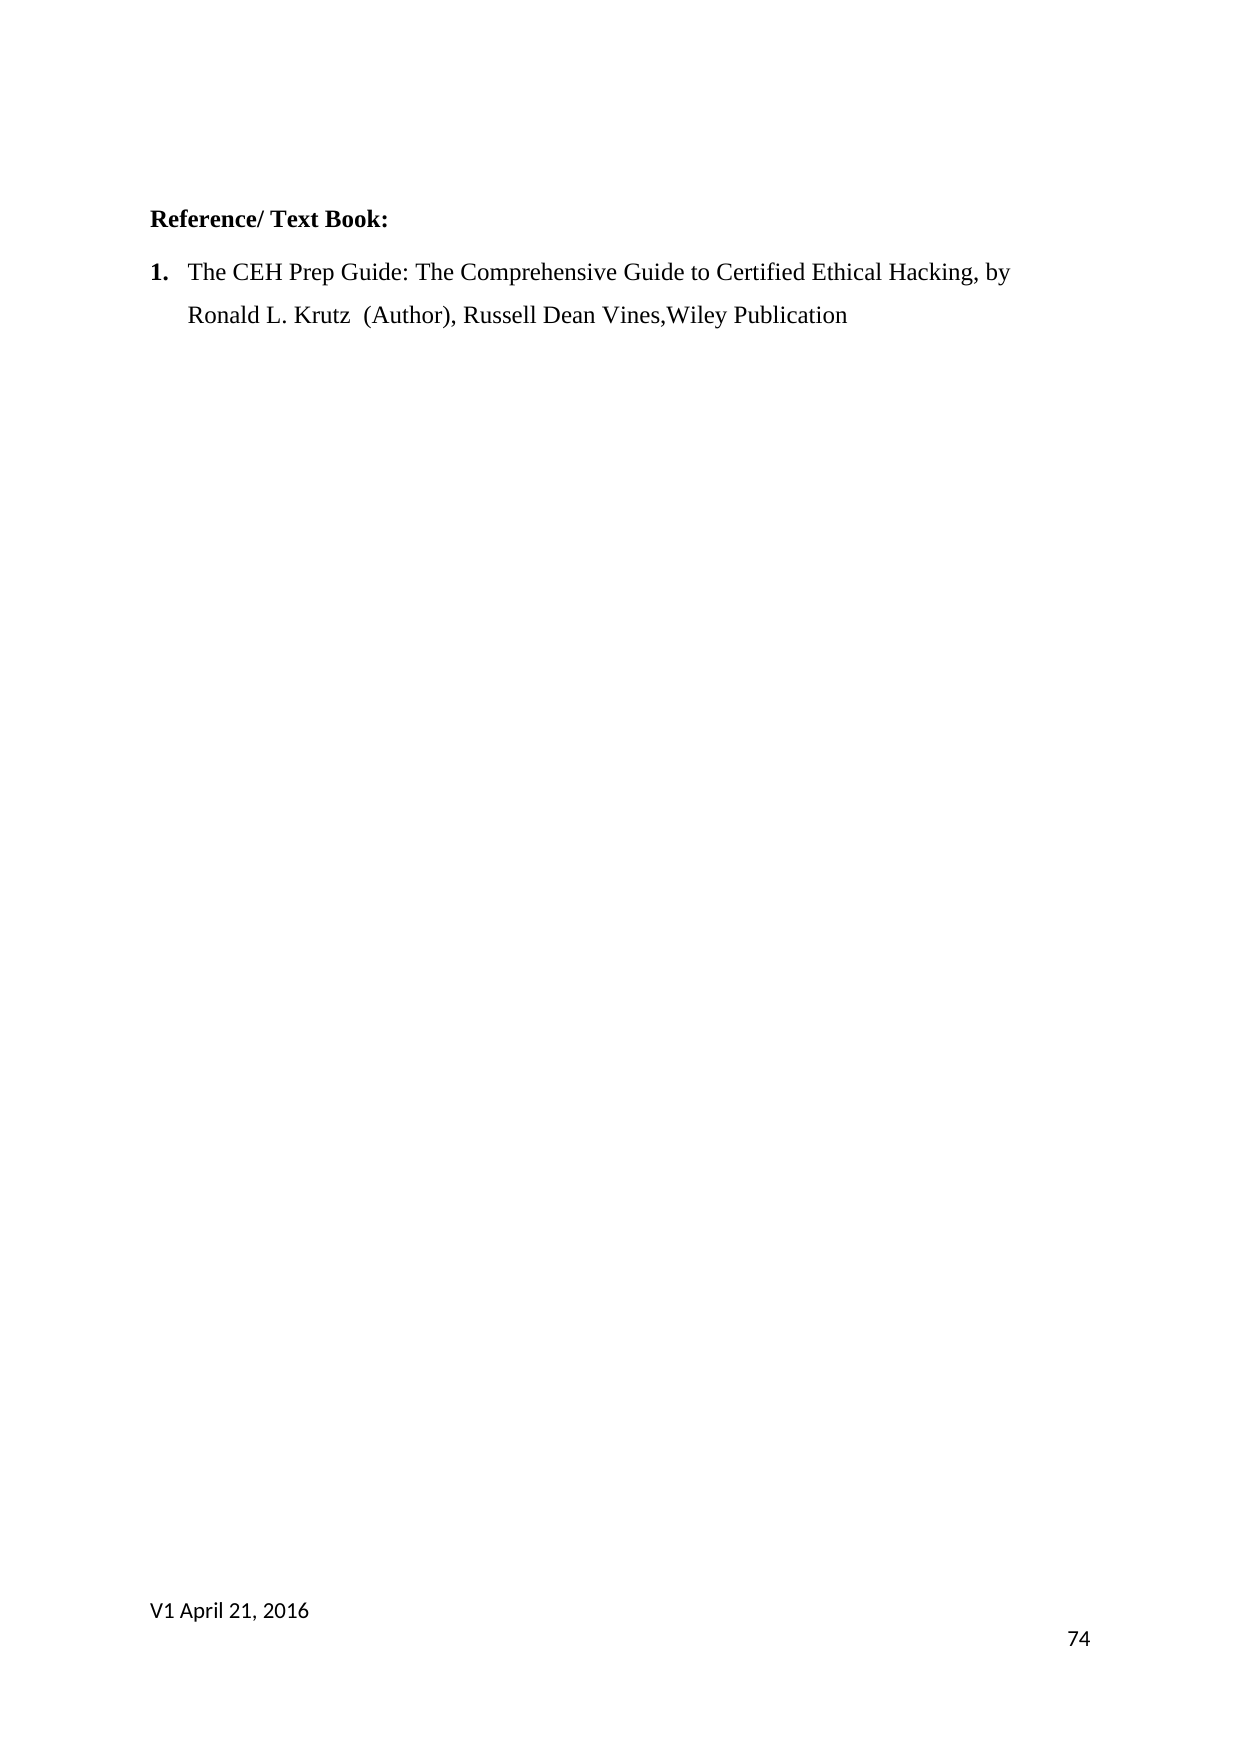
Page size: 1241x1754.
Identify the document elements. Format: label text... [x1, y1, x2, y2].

list The CEH Prep Guide: The Comprehensive Guide to Certified Ethical Hacking, by Ronald L. Krutz (Author), Russell Dean Vines,Wiley Publication [150, 257, 1080, 329]
text Reference/ Text Book: [150, 204, 1080, 232]
